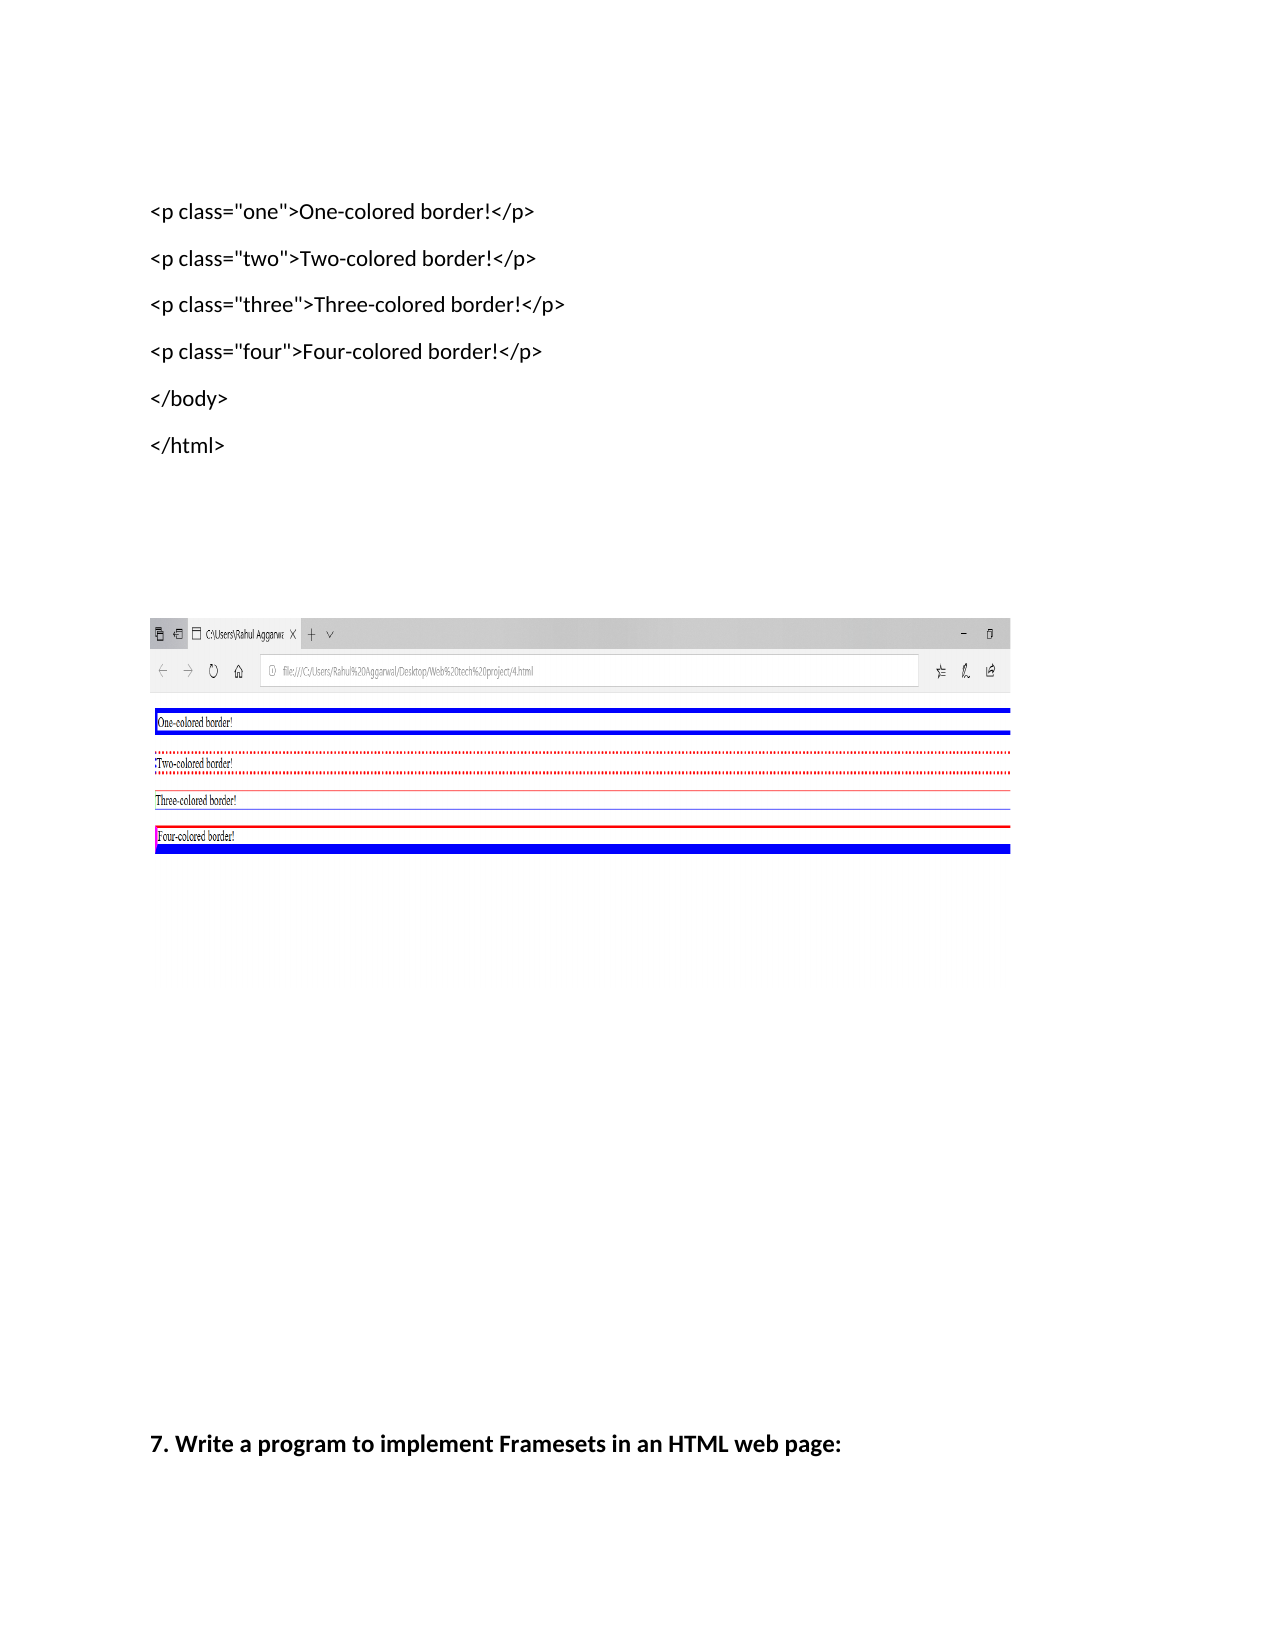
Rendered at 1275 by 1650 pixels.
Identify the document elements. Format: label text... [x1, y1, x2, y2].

text <p class="one">One-colored border!</p> [150, 197, 1125, 225]
text </html> [150, 431, 1125, 459]
text 7. Write a program to implement Framesets in an HTML web page: [150, 1428, 1125, 1459]
text <p class="three">Three-colored border!</p> [150, 291, 1125, 319]
text <p class="four">Four-colored border!</p> [150, 337, 1125, 366]
text <p class="two">Two-colored border!</p> [150, 244, 1125, 272]
text </body> [150, 384, 1125, 412]
picture [150, 618, 1011, 988]
